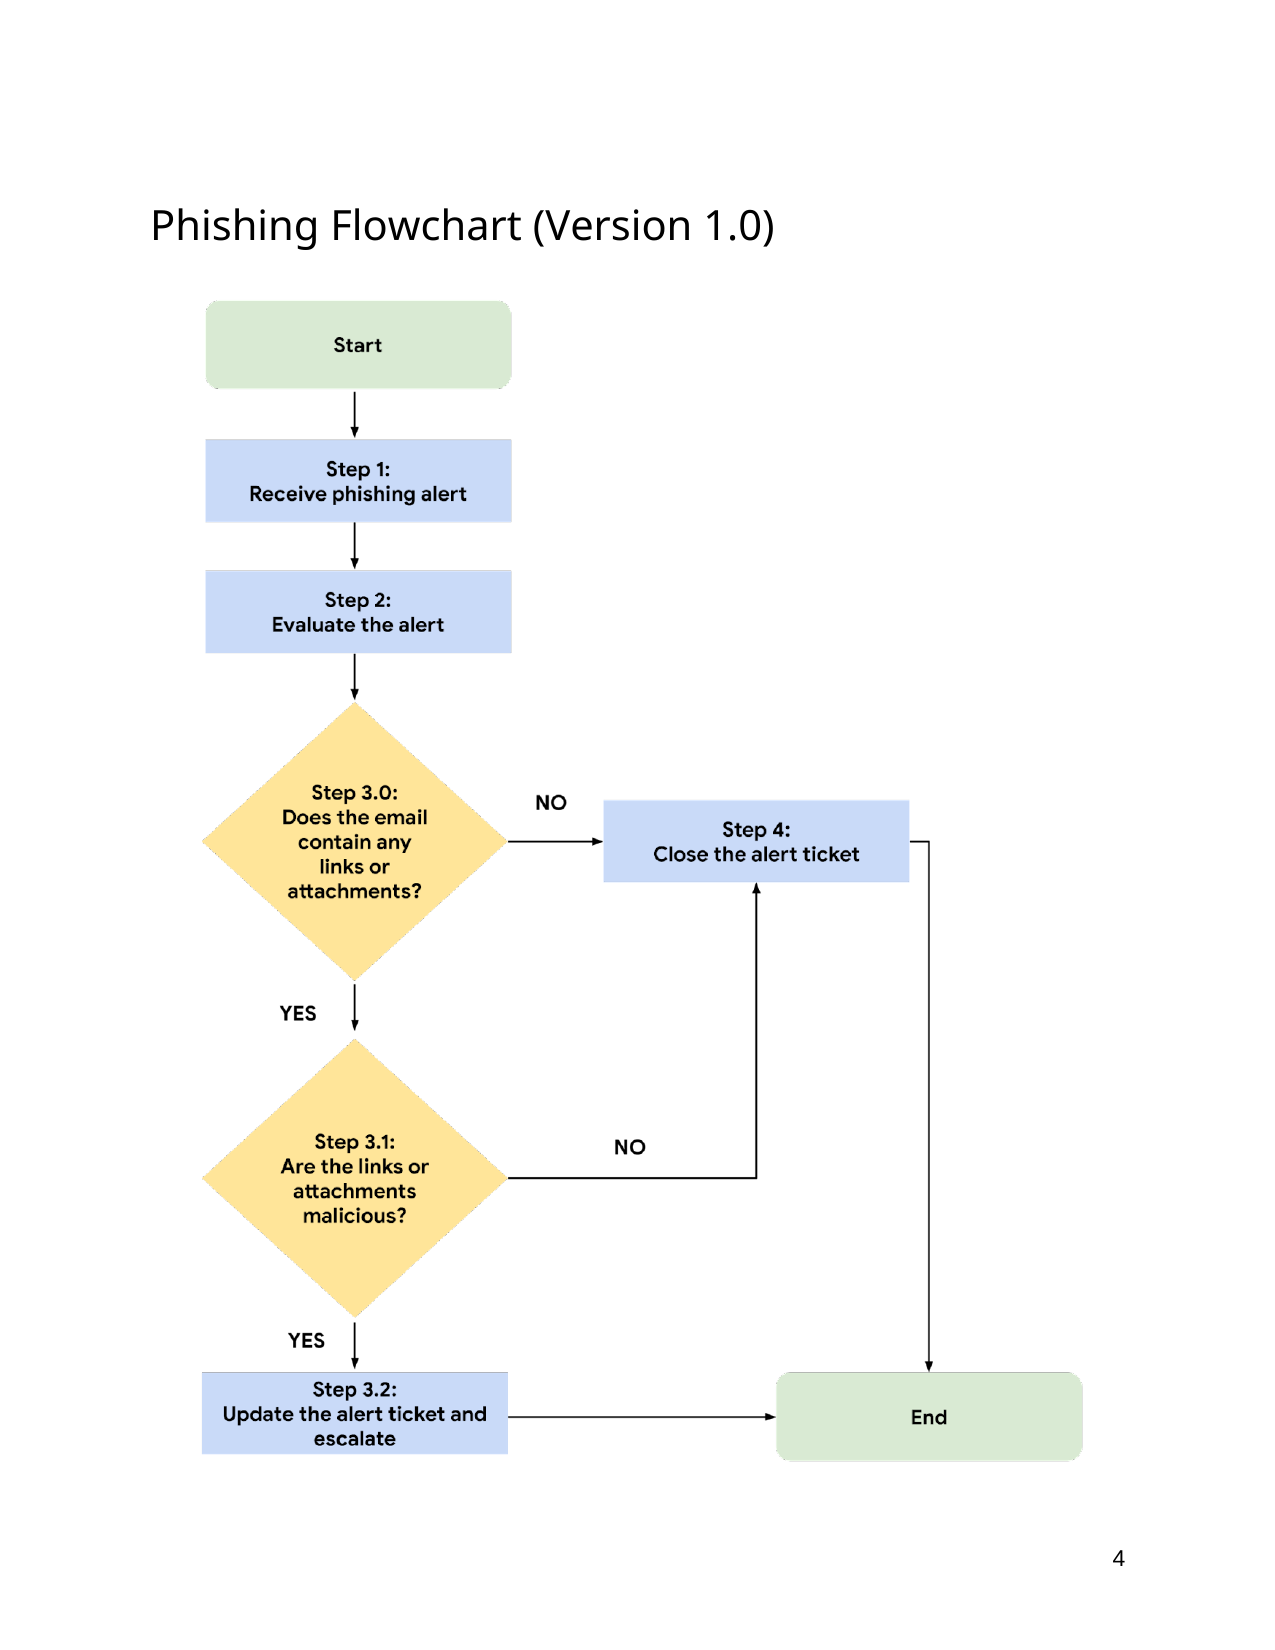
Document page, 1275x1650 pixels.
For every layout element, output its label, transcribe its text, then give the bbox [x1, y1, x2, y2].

subtitle Phishing Flowchart (Version 1.0) [150, 196, 1125, 253]
picture [153, 280, 1129, 1491]
